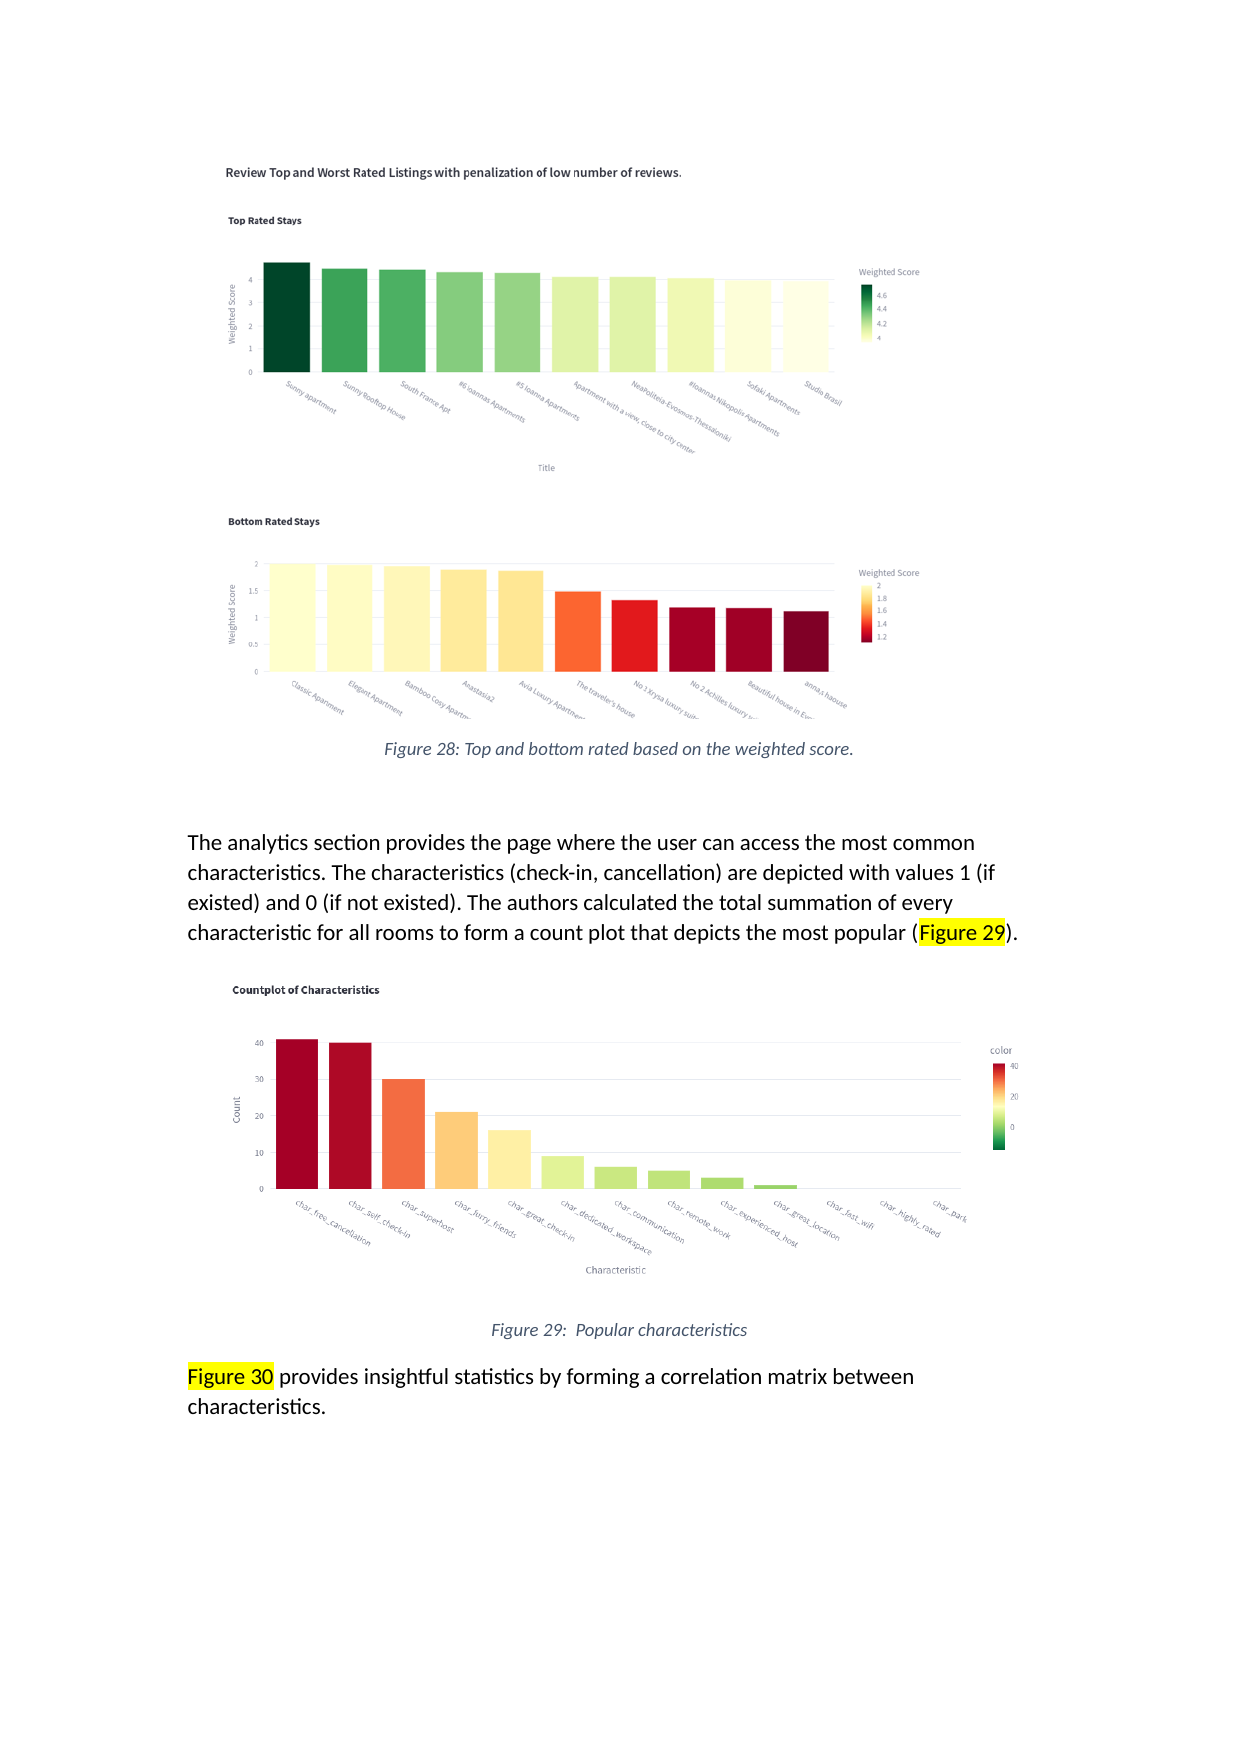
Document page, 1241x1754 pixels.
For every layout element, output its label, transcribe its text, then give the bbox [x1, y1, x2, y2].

picture [187, 965, 1053, 1300]
text The analytics section provides the page where the user can access the most common characteristics. The characteristics (check-in, cancellation) are depicted with values 1 (if existed) and 0 (if not existed). The authors calculated the total summation of every characteristic for all rooms to form a count plot that depicts the most popular (Figure 29). [187, 828, 1053, 946]
text Figure 29: Popular characteristics [187, 1318, 1053, 1341]
text Figure 30 provides insightful statistics by forming a correlation matrix between characteristics. [187, 1362, 1053, 1420]
picture [187, 150, 927, 719]
text Figure 28: Top and bottom rated based on the weighted score. [187, 737, 1053, 760]
